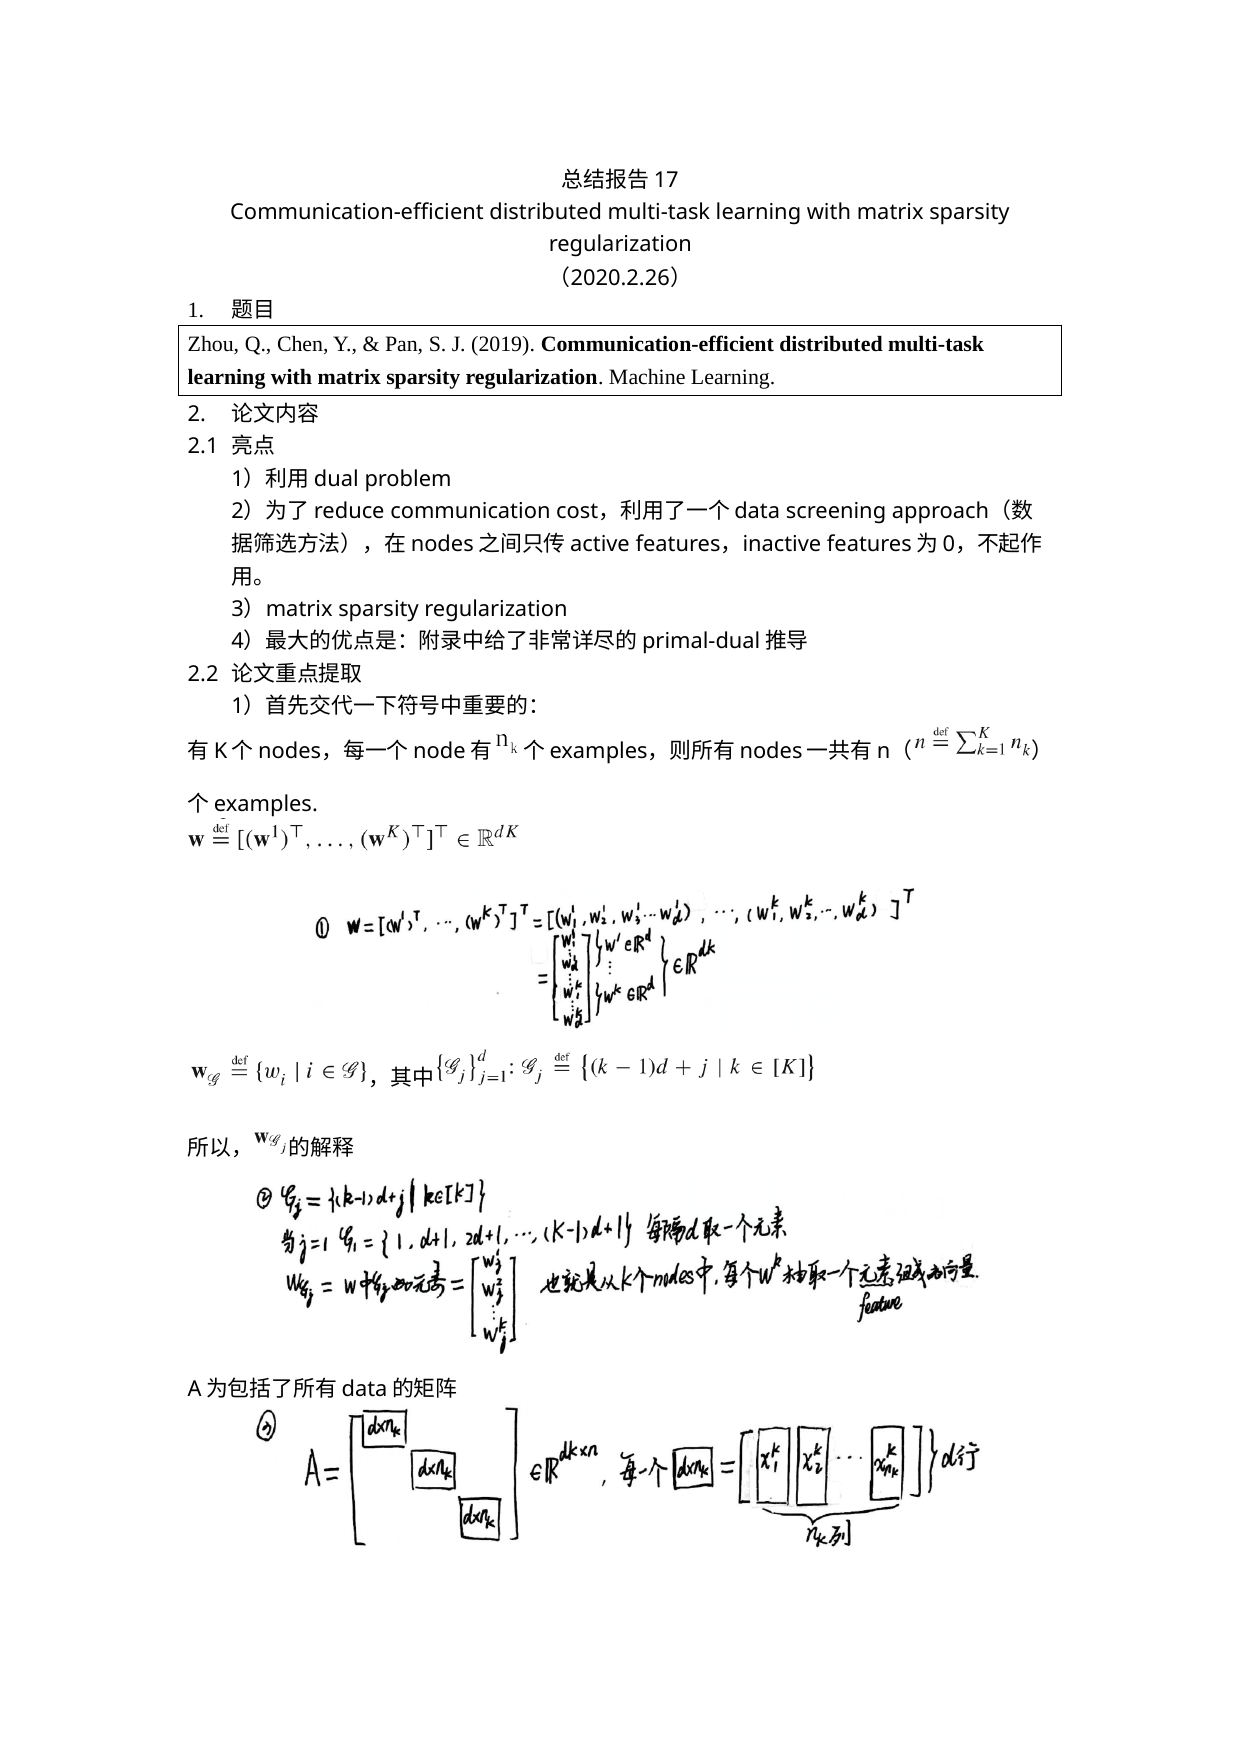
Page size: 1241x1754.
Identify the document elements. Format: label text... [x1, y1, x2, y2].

text 1. 题目 [187, 292, 1053, 324]
picture [250, 1175, 990, 1354]
picture [253, 1124, 289, 1156]
text 4）最大的优点是：附录中给了非常详尽的primal-dual推导 [187, 623, 1053, 656]
text 所以，的解释 [187, 1111, 1053, 1176]
text 2.2 论文重点提取 [187, 656, 1053, 688]
text 1）利用dual problem [187, 461, 1053, 493]
text 1）首先交代一下符号中重要的： [187, 688, 1053, 721]
picture [187, 1051, 369, 1086]
text 有K个nodes，每一个node有个examples，则所有nodes一共有n（）个examples. [187, 721, 1053, 818]
text 总结报告17 [187, 162, 1053, 194]
picture [434, 1045, 816, 1086]
text Communication-efficient distributed multi-task learning with matrix sparsity regularization [187, 194, 1053, 259]
text 3）matrix sparsity regularization [187, 591, 1053, 623]
picture [912, 725, 1031, 759]
picture [304, 883, 937, 1030]
picture [187, 818, 520, 854]
text 2. 论文内容 [187, 396, 1053, 428]
text 2）为了reduce communication cost，利用了一个data screening approach（数据筛选方法），在nodes之间只传active features，inactive features为0，不起作用。 [231, 493, 1053, 591]
picture [244, 1403, 997, 1565]
text （2020.2.26） [187, 259, 1053, 292]
text A为包括了所有data的矩阵 [187, 1371, 1053, 1403]
text 2.1 亮点 [187, 428, 1053, 461]
text Zhou, Q., Chen, Y., & Pan, S. J. (2019). Communication-efficient distributed multi-task learning with matrix sparsity regularization. Machine Learning. [179, 326, 1061, 395]
